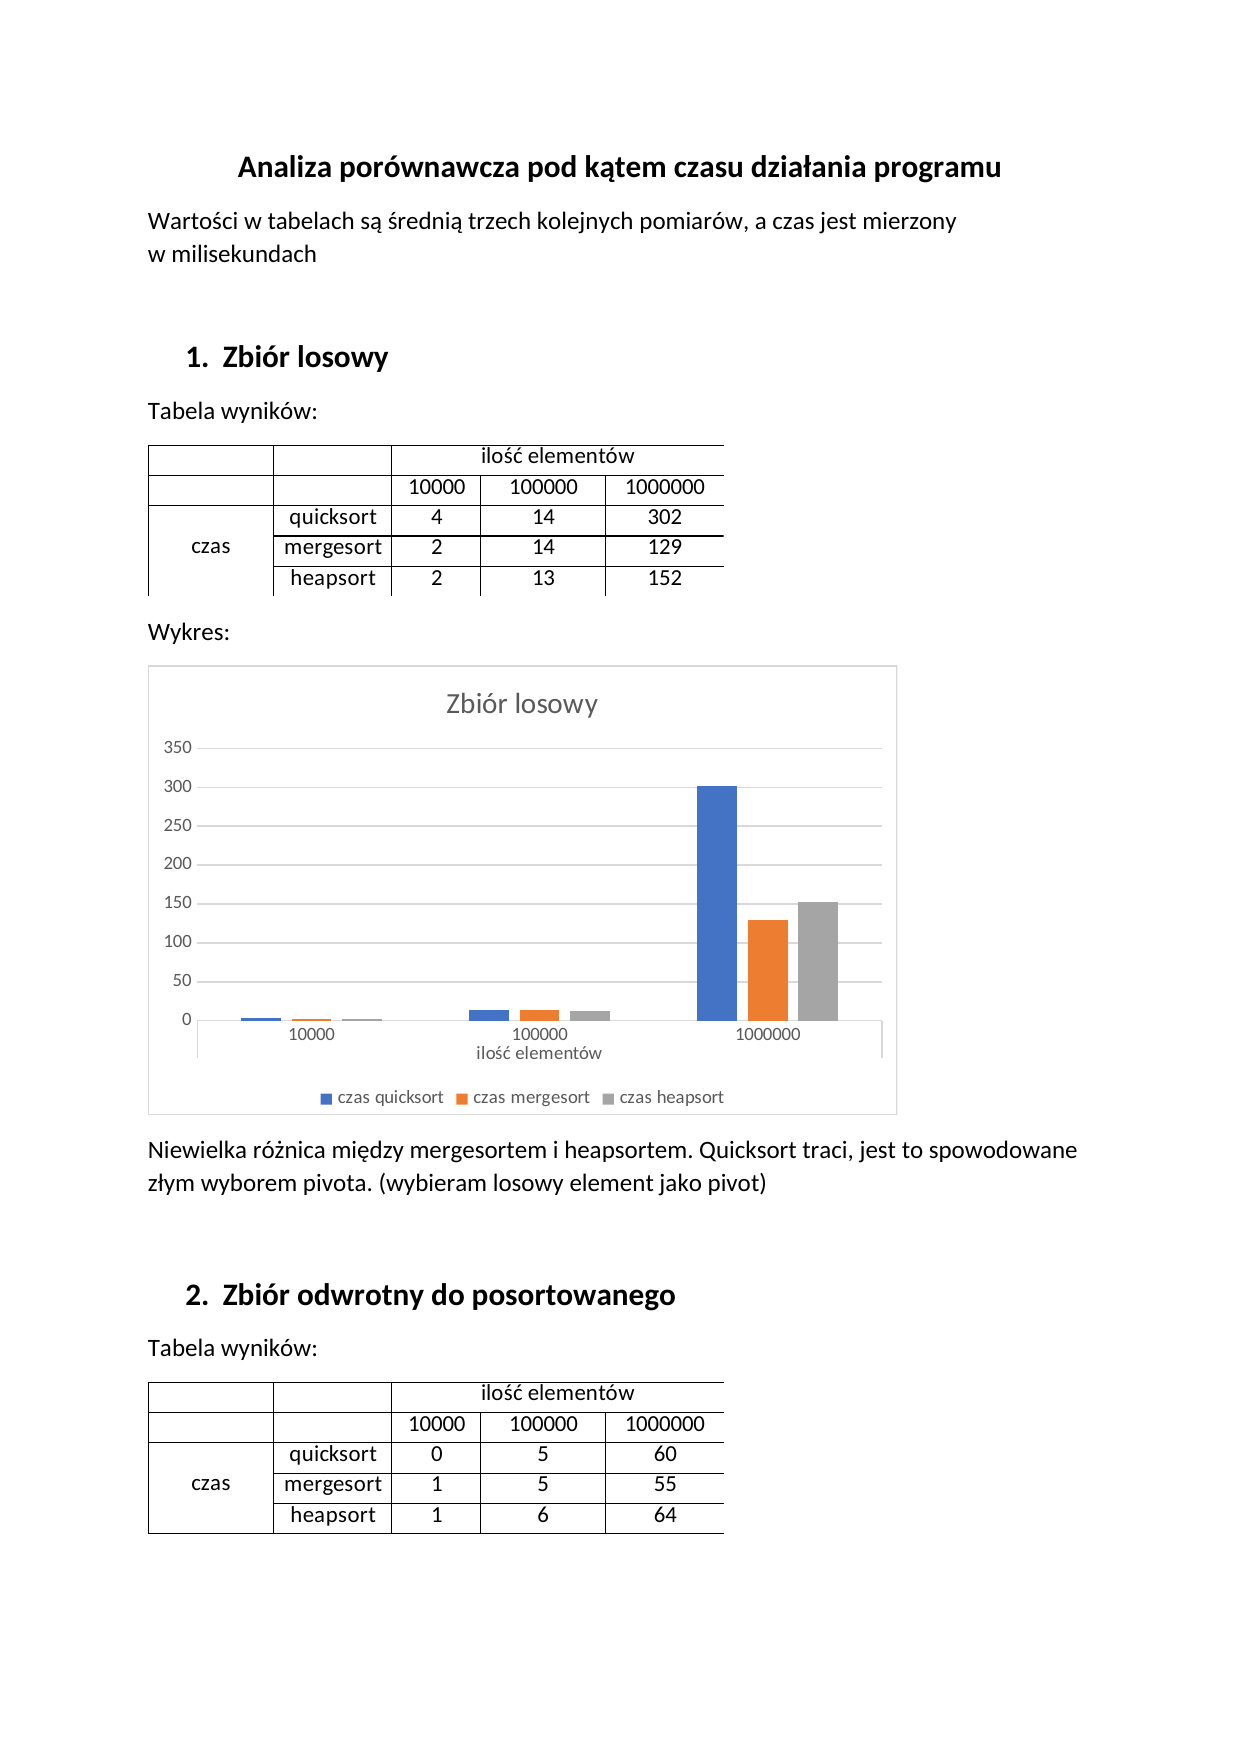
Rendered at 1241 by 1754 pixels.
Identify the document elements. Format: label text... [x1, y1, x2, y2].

text Tabela wyników: [148, 395, 1093, 426]
text Wykres: [148, 616, 1093, 646]
text Tabela wyników: [148, 1332, 1093, 1363]
text Wartości w tabelach są średnią trzech kolejnych pomiarów, a czas jest mierzony w milisekundach [148, 205, 1093, 269]
text Analiza porównawcza pod kątem czasu działania programu [148, 148, 1093, 186]
text Niewielka różnica między mergesortem i heapsortem. Quicksort traci, jest to spowodowane złym wyborem pivota. (wybieram losowy element jako pivot) [148, 1134, 1093, 1198]
list Zbiór odwrotny do posortowanego [185, 1274, 1093, 1313]
list Zbiór losowy [185, 337, 1093, 376]
